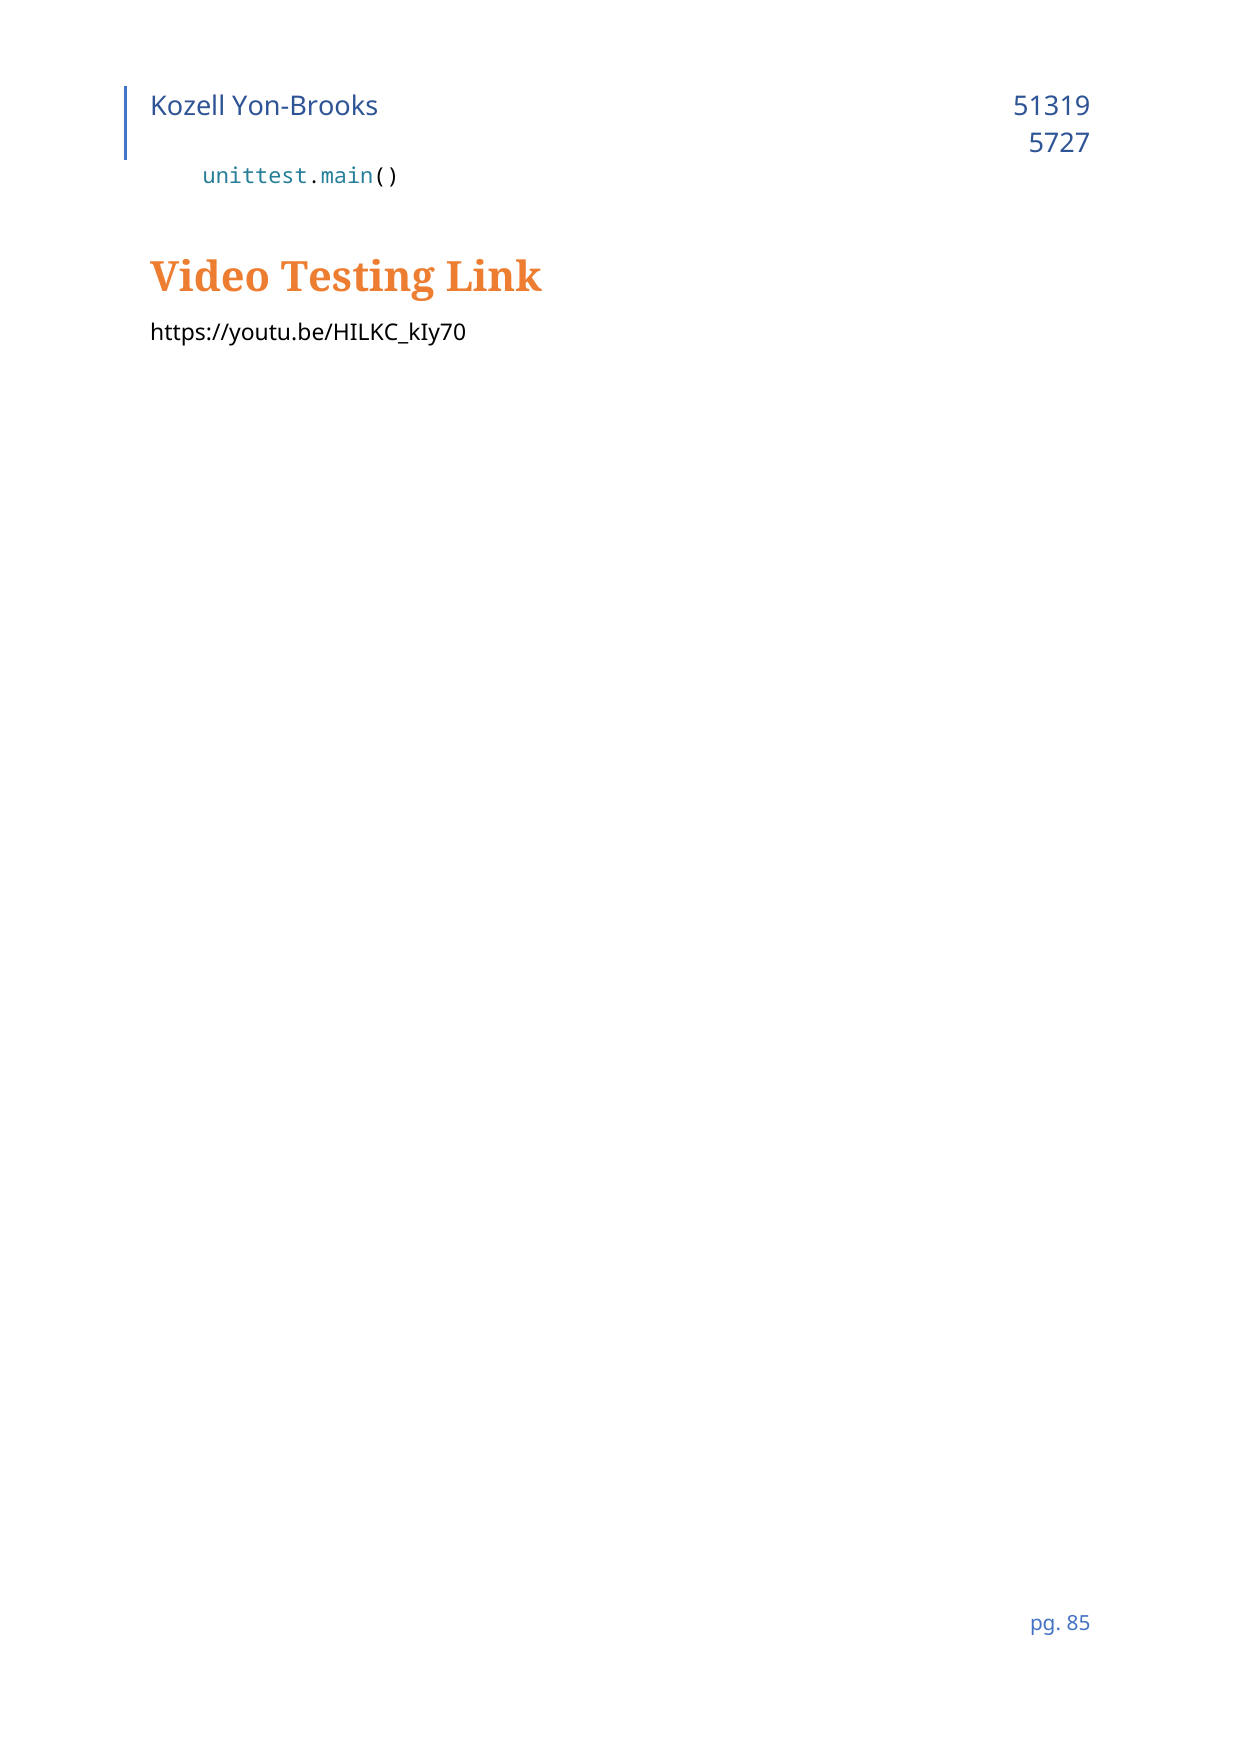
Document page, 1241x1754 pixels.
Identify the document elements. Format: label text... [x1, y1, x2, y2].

text https://youtu.be/HILKC_kIy70 [150, 316, 1090, 347]
text unittest.main() [150, 160, 1090, 190]
subtitle Video Testing Link [150, 247, 1090, 304]
